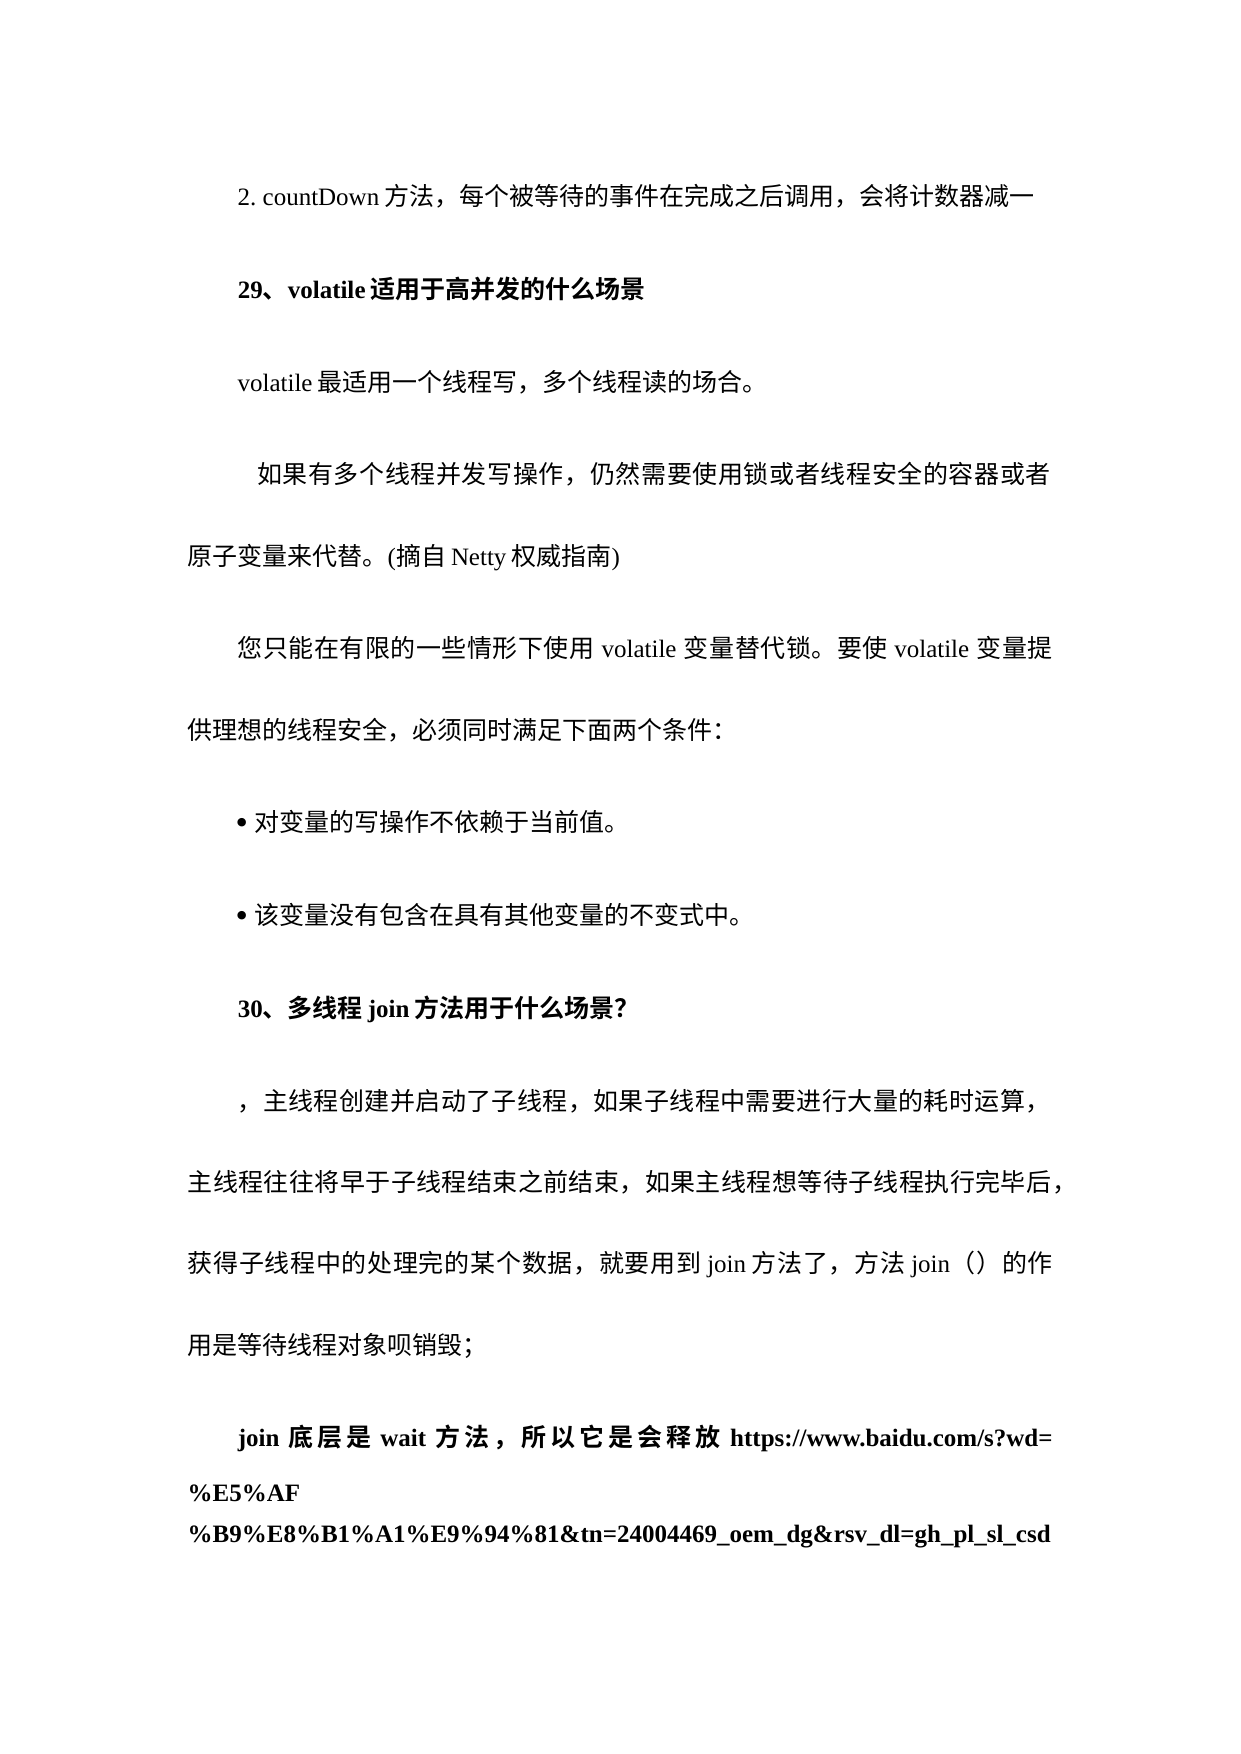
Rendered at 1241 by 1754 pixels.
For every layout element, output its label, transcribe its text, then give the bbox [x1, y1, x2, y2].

text 29、volatile适用于高并发的什么场景 [187, 255, 1053, 320]
text 您只能在有限的一些情形下使用 volatile 变量替代锁。要使 volatile 变量提供理想的线程安全，必须同时满足下面两个条件： [187, 614, 1053, 761]
text 对变量的写操作不依赖于当前值。 [187, 788, 1053, 853]
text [187, 1403, 1053, 1550]
text 2. countDown方法，每个被等待的事件在完成之后调用，会将计数器减一 [187, 162, 1053, 227]
text 如果有多个线程并发写操作，仍然需要使用锁或者线程安全的容器或者原子变量来代替。(摘自Netty权威指南) [187, 440, 1053, 587]
text 该变量没有包含在具有其他变量的不变式中。 [187, 881, 1053, 946]
text 30、多线程join方法用于什么场景？ [187, 974, 1053, 1039]
text ，主线程创建并启动了子线程，如果子线程中需要进行大量的耗时运算，主线程往往将早于子线程结束之前结束，如果主线程想等待子线程执行完毕后，获得子线程中的处理完的某个数据，就要用到join方法了，方法join（）的作用是等待线程对象呗销毁； [187, 1067, 1053, 1376]
text volatile最适用一个线程写，多个线程读的场合。 [187, 348, 1053, 413]
